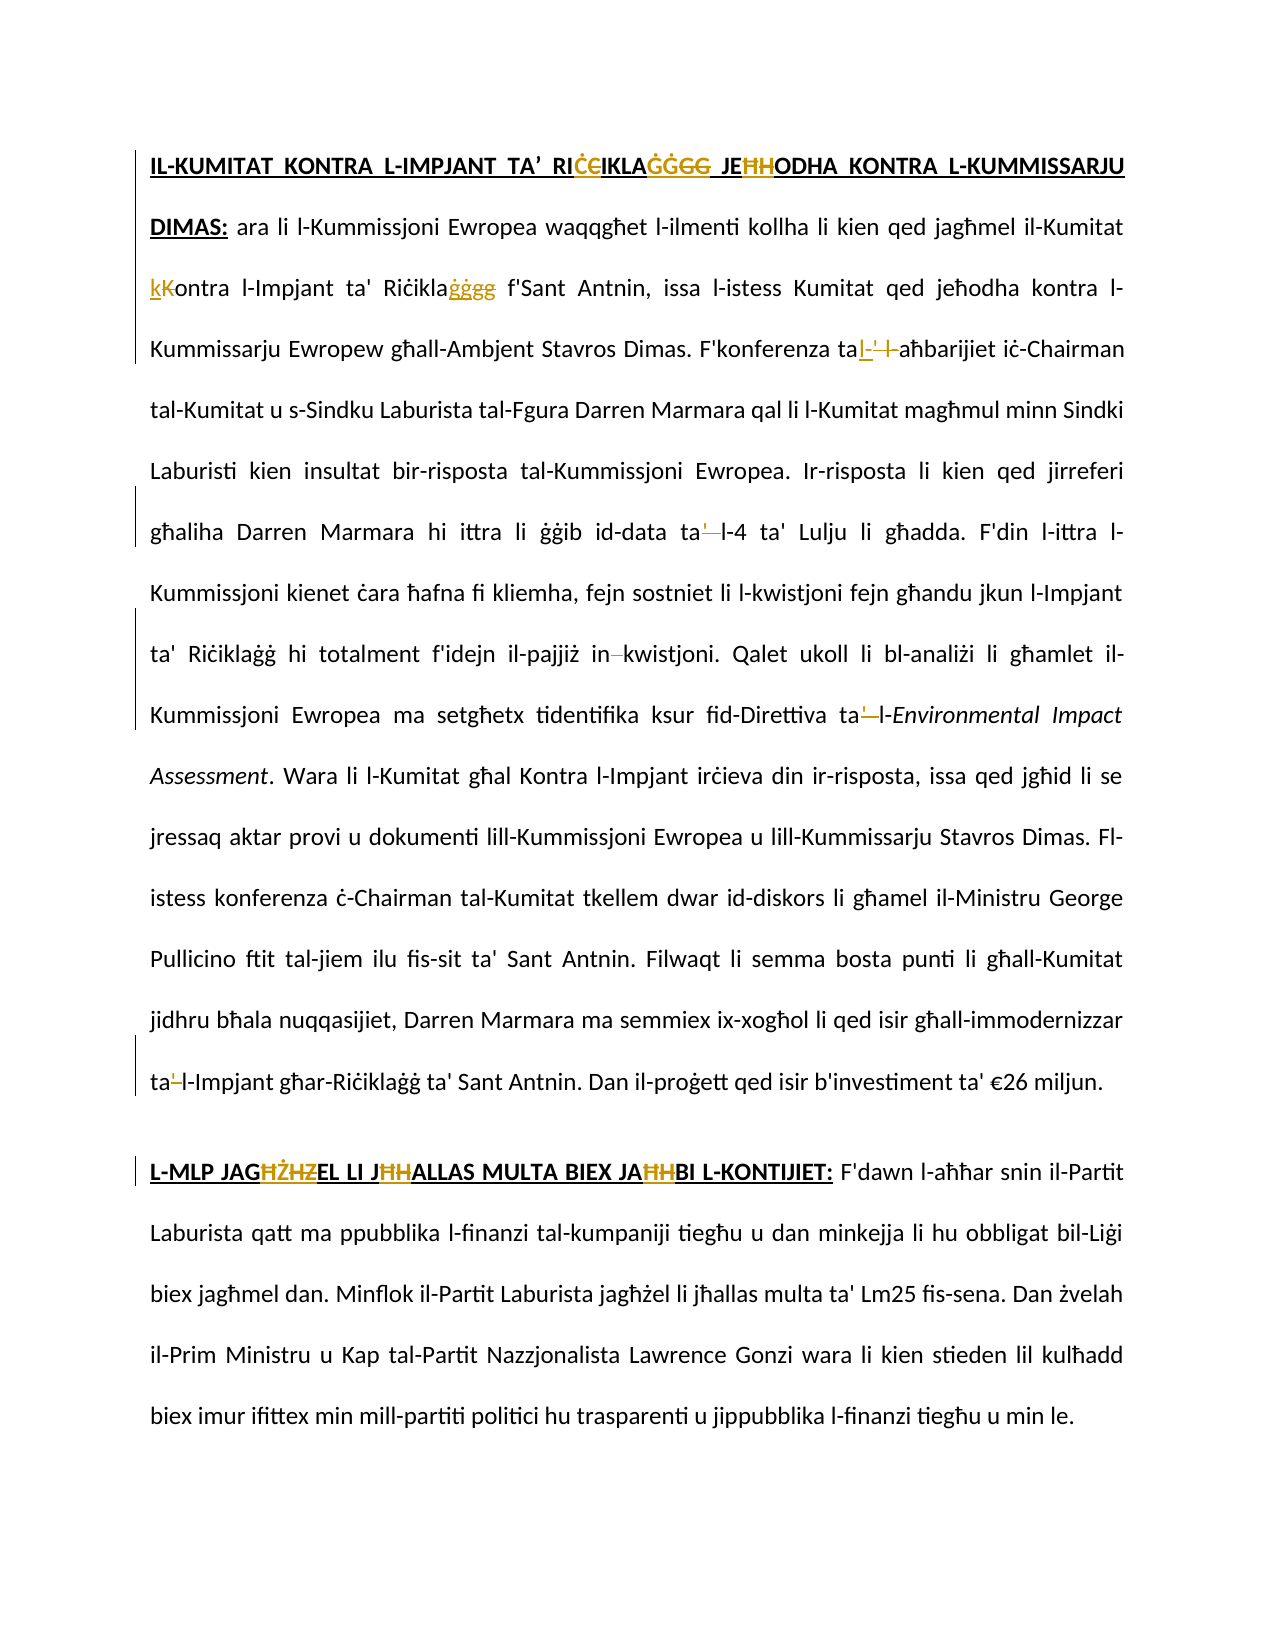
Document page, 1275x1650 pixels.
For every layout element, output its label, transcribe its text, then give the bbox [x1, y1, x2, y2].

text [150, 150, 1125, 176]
text IL-KUMITAT KONTRA L-IMPJANT TA’ RIIKLA JEODHA KONTRA L-KUMMISSARJU DIMAS: ara li l-Kummissjoni Ewropea waqqgħet l-ilmenti kollha li kien qed jagħmel il-Kumitat ontra l-Impjant ta' Riċikla f'Sant Antnin, issa l-istess Kumitat qed jeħodha kontra l-Kummissarju Ewropew għall-Ambjent Stavros Dimas. F'konferenza taaħbarijiet iċ-Chairman tal-Kumitat u s-Sindku Laburista tal-Fgura Darren Marmara qal li l-Kumitat magħmul minn Sindki Laburisti kien insultat bir-risposta tal-Kummissjoni Ewropea. Ir-risposta li kien qed jirreferi għaliha Darren Marmara hi ittra li ġġib id-data tal-4 ta' Lulju li għadda. F'din l-ittra l-Kummissjoni kienet ċara ħafna fi kliemha, fejn sostniet li l-kwistjoni fejn għandu jkun l-Impjant ta' Riċiklaġġ hi totalment f'idejn il-pajjiż inkwistjoni. Qalet ukoll li bl-analiżi li għamlet il-Kummissjoni Ewropea ma setgħetx tidentifika ksur fid-Direttiva tal-Environmental Impact Assessment. Wara li l-Kumitat għal Kontra l-Impjant irċieva din ir-risposta, issa qed jgħid li se jressaq aktar provi u dokumenti lill-Kummissjoni Ewropea u lill-Kummissarju Stavros Dimas. Fl-istess konferenza ċ-Chairman tal-Kumitat tkellem dwar id-diskors li għamel il-Ministru George Pullicino ftit tal-jiem ilu fis-sit ta' Sant Antnin. Filwaqt li semma bosta punti li għall-Kumitat jidhru bħala nuqqasijiet, Darren Marmara ma semmiex ix-xogħol li qed isir għall-immodernizzar tal-Impjant għar-Riċiklaġġ ta' Sant Antnin. Dan il-proġett qed isir b'investiment ta' €26 miljun. [150, 178, 1125, 1096]
text L-MLP JAGEL LI JALLAS MULTA BIEX JABI L-KONTIJIET: F'dawn l-aħħar snin il-Partit Laburista qatt ma ppubblika l-finanzi tal-kumpaniji tiegħu u dan minkejja li hu obbligat bil-Liġi biex jagħmel dan. Minflok il-Partit Laburista jagħżel li jħallas multa ta' Lm25 fis-sena. Dan żvelah il-Prim Ministru u Kap tal-Partit Nazzjonalista Lawrence Gonzi wara li kien stieden lil kulħadd biex imur ifittex min mill-partiti politici hu trasparenti u jippubblika l-finanzi tiegħu u min le. [150, 1156, 1125, 1431]
